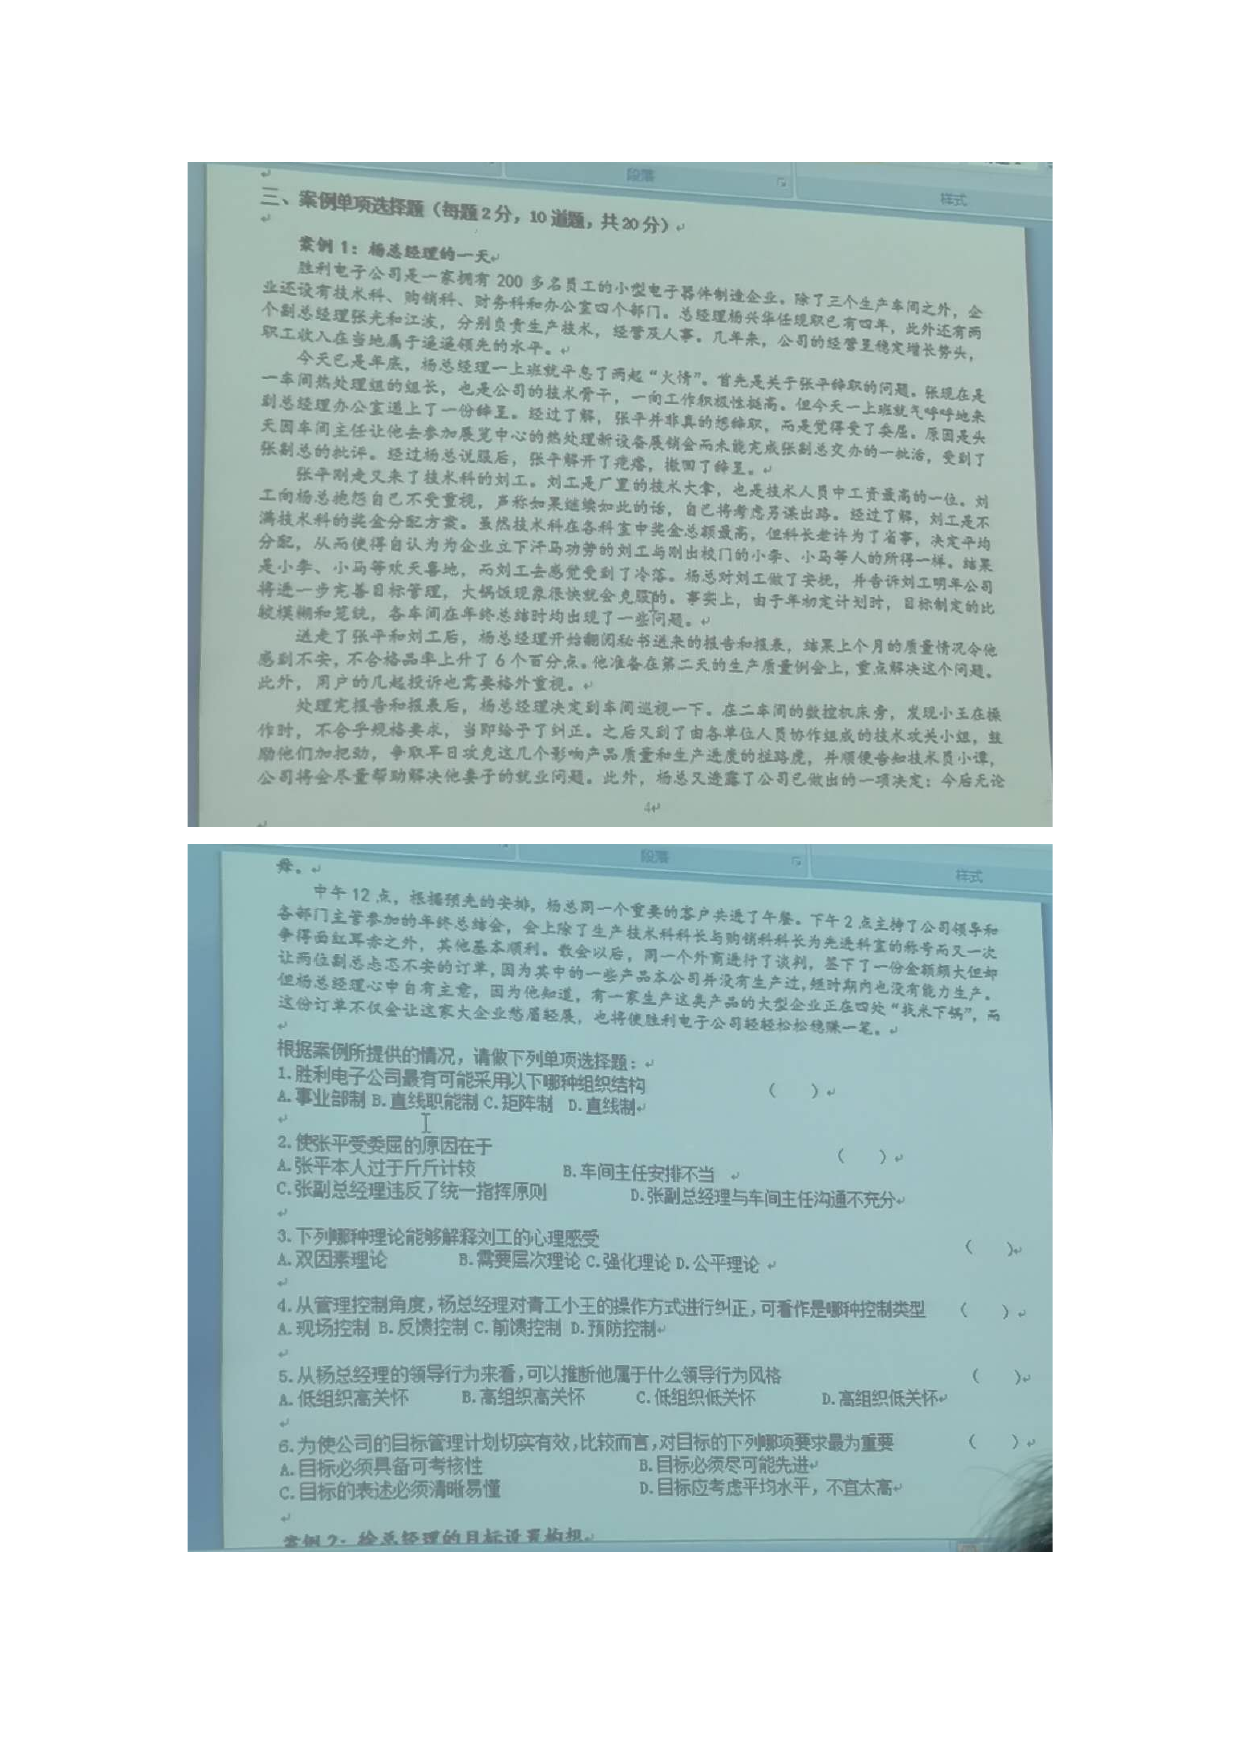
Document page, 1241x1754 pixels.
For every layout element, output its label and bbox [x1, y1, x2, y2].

picture [187, 162, 1053, 827]
picture [187, 844, 1053, 1552]
